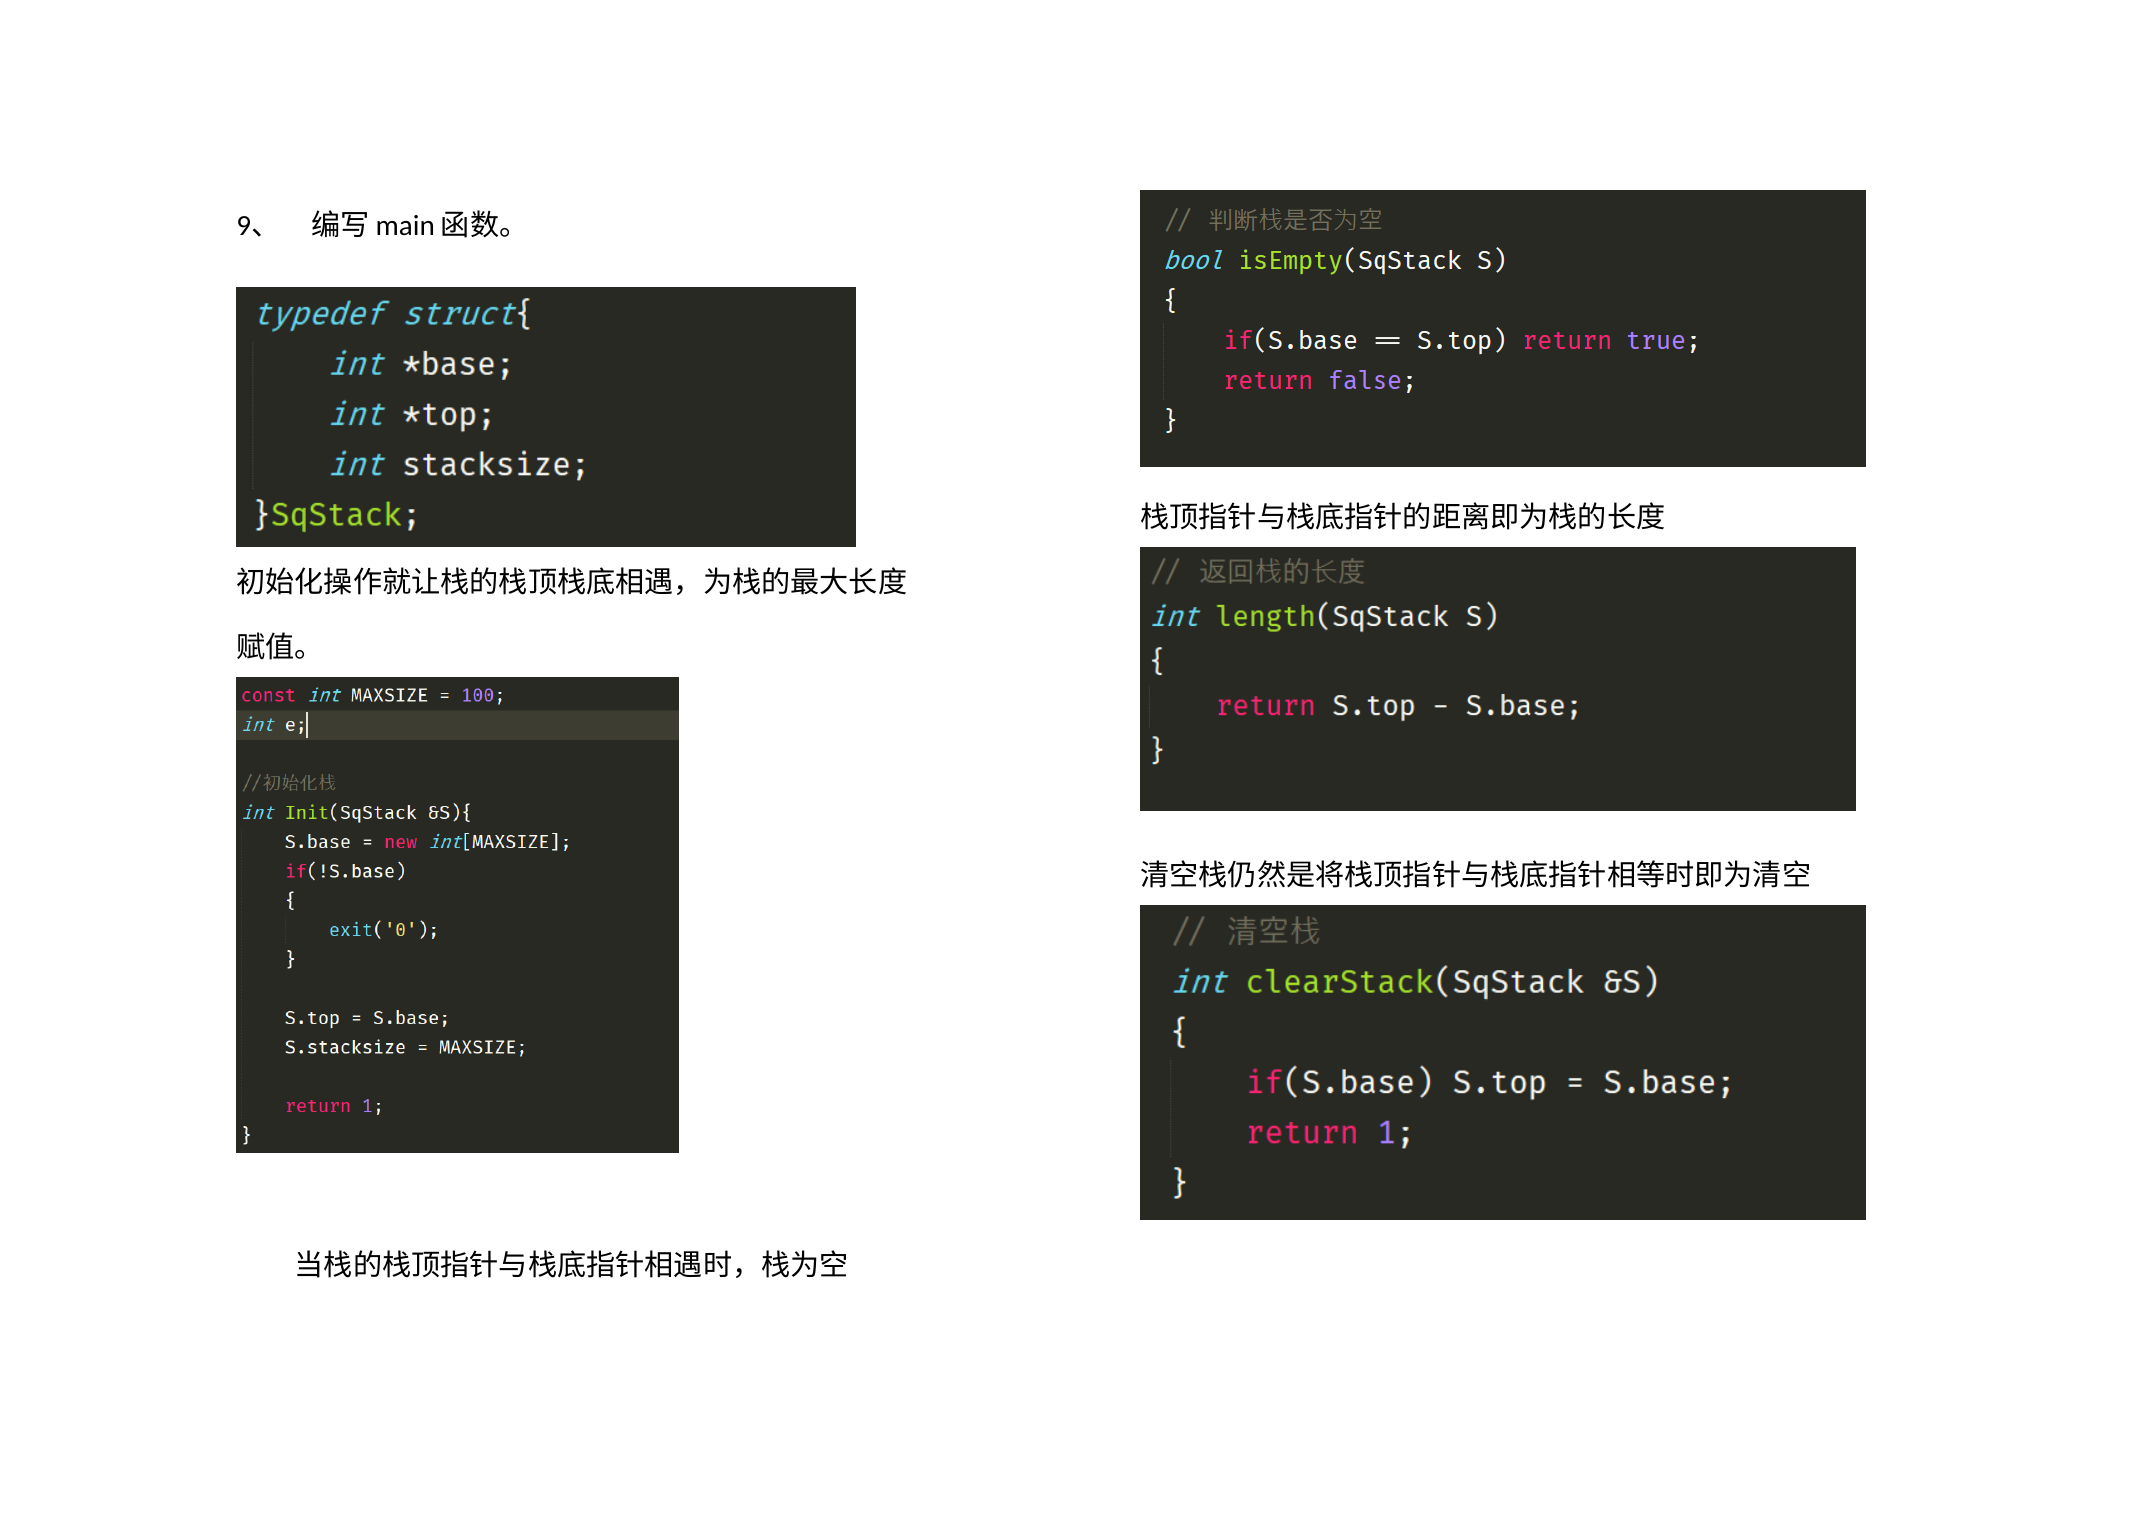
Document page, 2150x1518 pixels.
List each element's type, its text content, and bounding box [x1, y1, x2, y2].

picture [1140, 547, 1856, 811]
text 清空栈仍然是将栈顶指针与栈底指针相等时即为清空 [1140, 840, 1999, 905]
list 编写main函数。 [236, 190, 1096, 255]
text 初始化操作就让栈的栈顶栈底相遇，为栈的最大长度 [236, 548, 1096, 613]
picture [1140, 190, 1866, 467]
picture [1140, 905, 1866, 1220]
picture [236, 677, 679, 1153]
text 栈顶指针与栈底指针的距离即为栈的长度 [1140, 483, 1999, 548]
text 赋值。 [236, 613, 1096, 678]
picture [236, 287, 856, 547]
text 当栈的栈顶指针与栈底指针相遇时，栈为空 [236, 1230, 1096, 1295]
